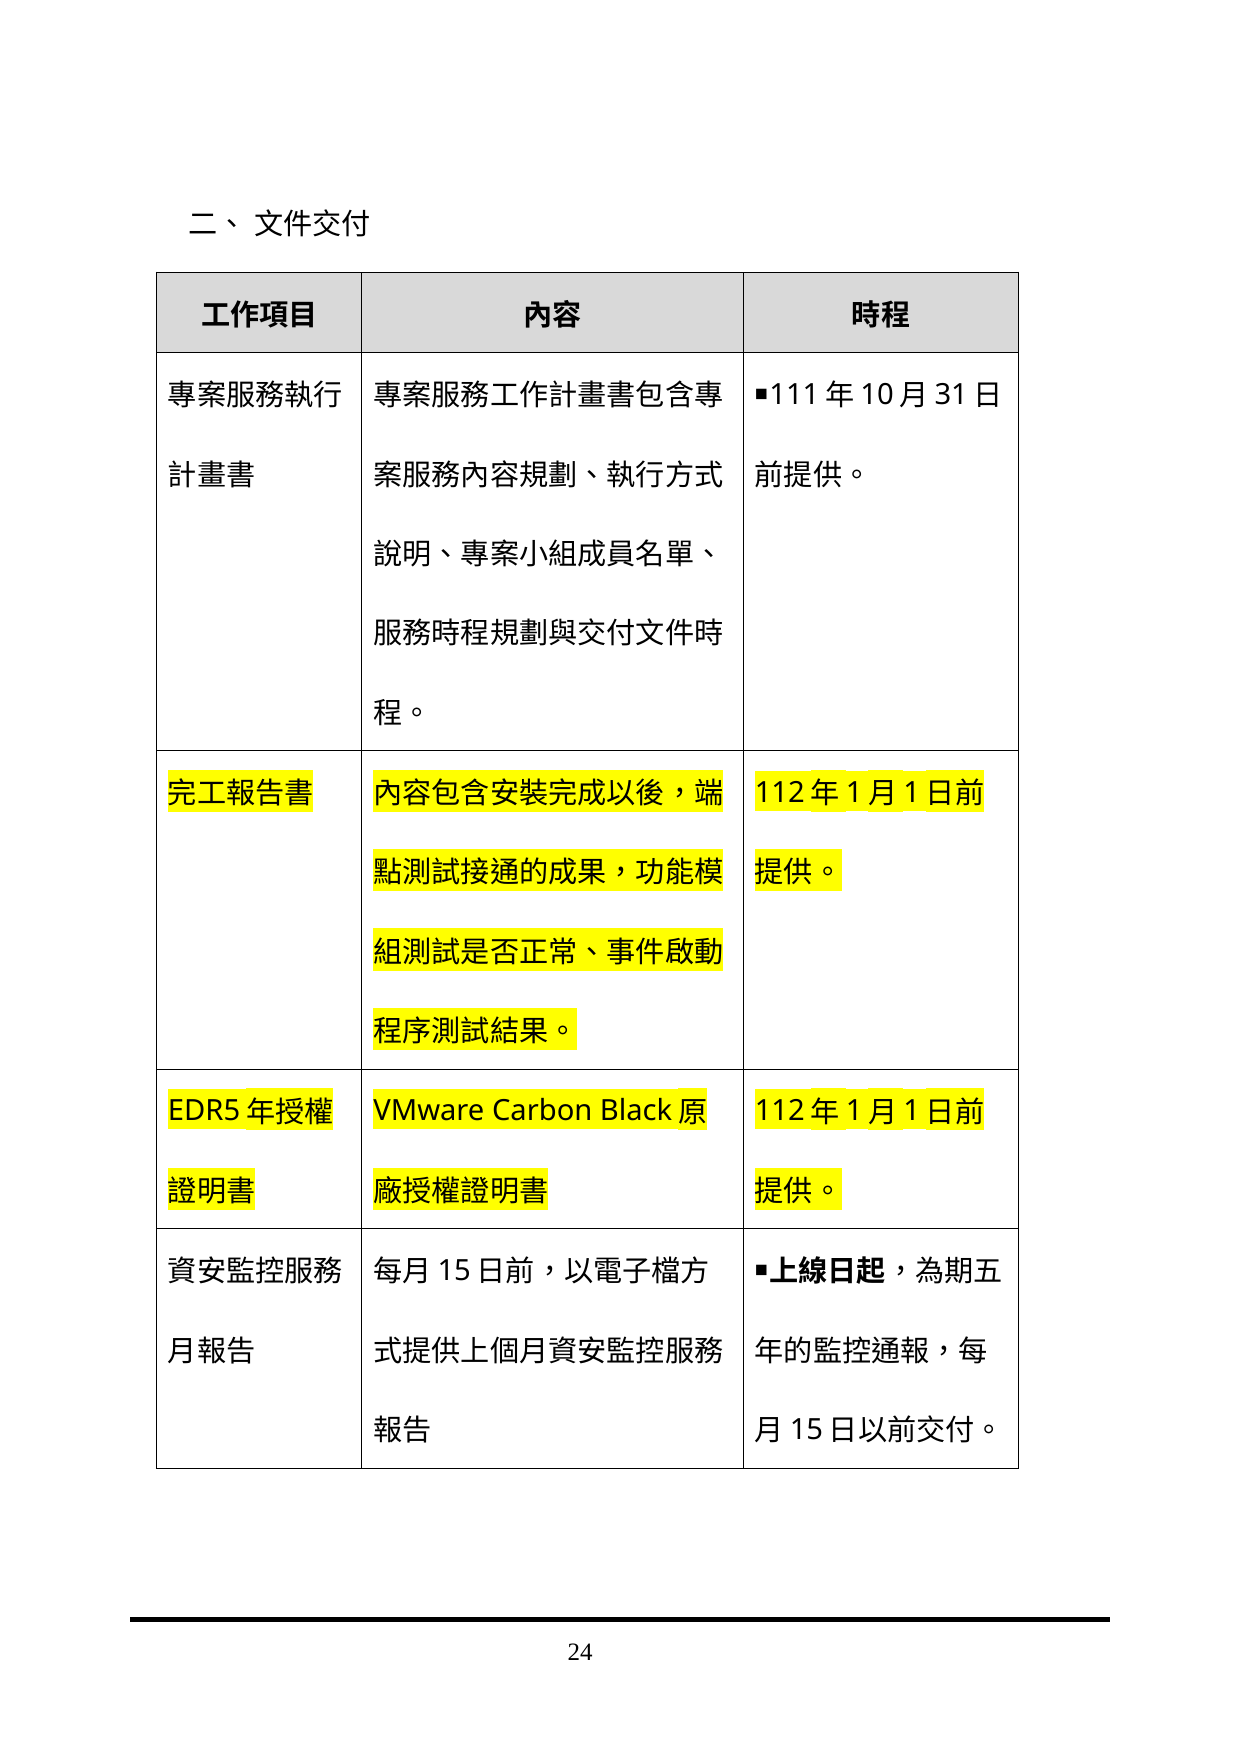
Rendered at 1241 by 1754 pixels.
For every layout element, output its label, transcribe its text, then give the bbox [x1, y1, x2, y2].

table_cell 112年1月1日前提供。 [744, 1070, 1018, 1228]
table_header 時程 [744, 273, 1018, 352]
table_cell 專案服務工作計畫書包含專案服務內容規劃、執行方式說明、專案小組成員名單、服務時程規劃與交付文件時程。 [362, 353, 743, 750]
table_cell 完工報告書 [157, 751, 361, 1068]
table_cell 內容包含安裝完成以後，端點測試接通的成果，功能模組測試是否正常、事件啟動程序測試結果。 [362, 751, 743, 1068]
table_cell ￭上線日起，為期五年的監控通報，每月15日以前交付。 [744, 1229, 1018, 1467]
text 文件交付 [188, 182, 1110, 262]
table_header 工作項目 [157, 273, 361, 352]
table_cell EDR5年授權證明書 [157, 1070, 361, 1228]
table_cell ￭111年10月31日前提供。 [744, 353, 1018, 750]
table_cell 專案服務執行計畫書 [157, 353, 361, 750]
table_cell VMware Carbon Black原廠授權證明書 [362, 1070, 743, 1228]
table_cell 資安監控服務月報告 [157, 1229, 361, 1467]
table_cell 11年月日前提供。 [744, 751, 1018, 1068]
table_header 內容 [362, 273, 743, 352]
table_cell 每月15日前，以電子檔方式提供上個月資安監控服務報告 [362, 1229, 743, 1467]
